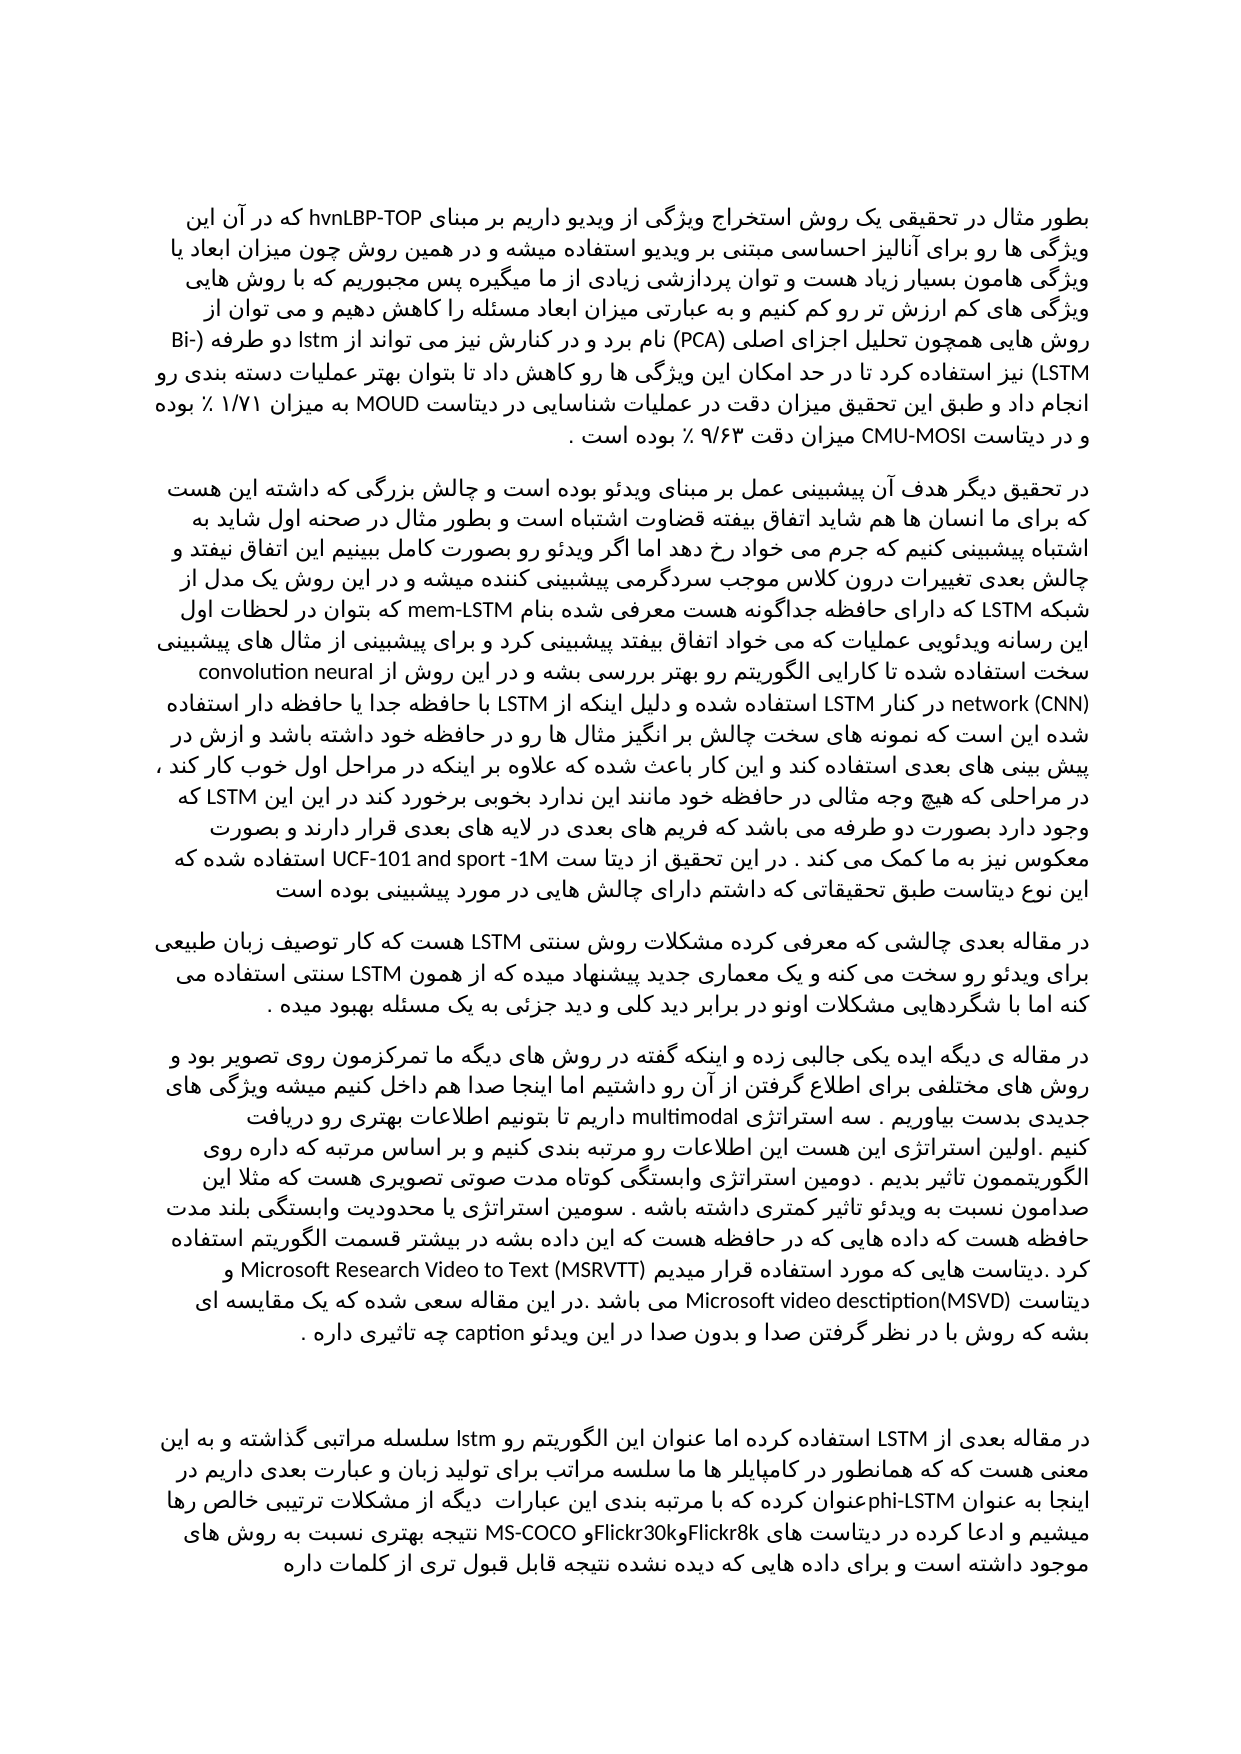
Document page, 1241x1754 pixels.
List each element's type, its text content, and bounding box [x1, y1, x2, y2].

text در مقاله ی دیگه ایده یکی جالبی زده و اینکه گفته در روش های دیگه ما تمرکزمون روی تصویر بود و روش های مختلفی برای اطلاع گرفتن از آن رو داشتیم اما اینجا صدا هم داخل کنیم میشه ویژگی های جدیدی بدست بیاوریم . سه استراتژی multimodal داریم تا بتونیم اطلاعات بهتری رو دریافت کنیم .اولین استراتژی این هست این اطلاعات رو مرتبه بندی کنیم و بر اساس مرتبه که داره روی الگوریتممون تاثیر بدیم . دومین استراتژی وابستگی کوتاه مدت صوتی تصویری هست که مثلا این صدامون نسبت به ویدئو تاثیر کمتری داشته باشه . سومین استراتژی یا محدودیت وابستگی بلند مدت حافظه هست که داده هایی که در حافظه هست که این داده بشه در بیشتر قسمت الگوریتم استفاده کرد .دیتاست هایی که مورد استفاده قرار میدیم Microsoft Research Video to Text (MSRVTT) و دیتاست Microsoft video desctiption(MSVD) می باشد .در این مقاله سعی شده که یک مقایسه ای بشه که روش با در نظر گرفتن صدا و بدون صدا در این ویدئو caption چه تاثیری داره . [150, 1042, 1090, 1347]
text در مقاله بعدی از LSTM استفاده کرده اما عنوان این الگوریتم رو lstm سلسله مراتبی گذاشته و به این معنی هست که که همانطور در کامپایلر ها ما سلسه مراتب برای تولید زبان و عبارت بعدی داریم در اینجا به عنوان phi-LSTMعنوان کرده که با مرتبه بندی این عبارات دیگه از مشکلات ترتیبی خالص رها میشیم و ادعا کرده در دیتاست های Flickr8kوFlickr30kو MS-COCO نتیجه بهتری نسبت به روش های موجود داشته است و برای داده هایی که دیده نشده نتیجه قابل قبول تری از کلمات داره [150, 1424, 1090, 1577]
text در تحقیق دیگر هدف آن پیشبینی عمل بر مبنای ویدئو بوده است و چالش بزرگی که داشته این هست که برای ما انسان ها هم شاید اتفاق بیفته قضاوت اشتباه است و بطور مثال در صحنه اول شاید به اشتباه پیشبینی کنیم که جرم می خواد رخ دهد اما اگر ویدئو رو بصورت کامل ببینیم این اتفاق نیفتد و چالش بعدی تغییرات درون کلاس موجب سردگرمی پیشبینی کننده میشه و در این روش یک مدل از شبکه LSTM که دارای حافظه جداگونه هست معرفی شده بنام mem-LSTM که بتوان در لحظات اول این رسانه ویدئویی عملیات که می خواد اتفاق بیفتد پیشبینی کرد و برای پیشبینی از مثال های پیشبینی سخت استفاده شده تا کارایی الگوریتم رو بهتر بررسی بشه و در این روش از convolution neural network (CNN) در کنار LSTM استفاده شده و دلیل اینکه از LSTM با حافظه جدا یا حافظه دار استفاده شده این است که نمونه های سخت چالش بر انگیز مثال ها رو در حافظه خود داشته باشد و ازش در پیش بینی های بعدی استفاده کند و این کار باعث شده که علاوه بر اینکه در مراحل اول خوب کار کند ، در مراحلی که هیچ وجه مثالی در حافظه خود مانند این ندارد بخوبی برخورد کند در این این LSTM که وجود دارد بصورت دو طرفه می باشد که فریم های بعدی در لایه های بعدی قرار دارند و بصورت معکوس نیز به ما کمک می کند . در این تحقیق از دیتا ست UCF-101 and sport -1M استفاده شده که این نوع دیتاست طبق تحقیقاتی که داشتم دارای چالش هایی در مورد پیشبینی بوده است [150, 474, 1090, 902]
text بطور مثال در تحقیقی یک روش استخراج ویژگی از ویدیو داریم بر مبنای hvnLBP-TOP که در آن این ویژگی ها رو برای آنالیز احساسی مبتنی بر ویدیو استفاده میشه و در همین روش چون میزان ابعاد یا ویژگی هامون بسیار زیاد هست و توان پردازشی زیادی از ما میگیره پس مجبوریم که با روش هایی ویژگی های کم ارزش تر رو کم کنیم و به عبارتی میزان ابعاد مسئله را کاهش دهیم و می توان از روش هایی همچون تحلیل اجزای اصلی (PCA) نام برد و در کنارش نیز می تواند از lstm دو طرفه (Bi-LSTM) نیز استفاده کرد تا در حد امکان این ویژگی ها رو کاهش داد تا بتوان بهتر عملیات دسته بندی رو انجام داد و طبق این تحقیق میزان دقت در عملیات شناسایی در دیتاست MOUD به میزان ۱/۷۱ ٪ بوده و در دیتاست CMU-MOSI میزان دقت ۹/۶۳ ٪ بوده است . [150, 203, 1090, 449]
text در مقاله بعدی چالشی که معرفی کرده مشکلات روش سنتی LSTM هست که کار توصیف زبان طبیعی برای ویدئو رو سخت می کنه و یک معماری جدید پیشنهاد میده که از همون LSTM سنتی استفاده می کنه اما با شگردهایی مشکلات اونو در برابر دید کلی و دید جزئی به یک مسئله بهبود میده . [150, 927, 1090, 1017]
